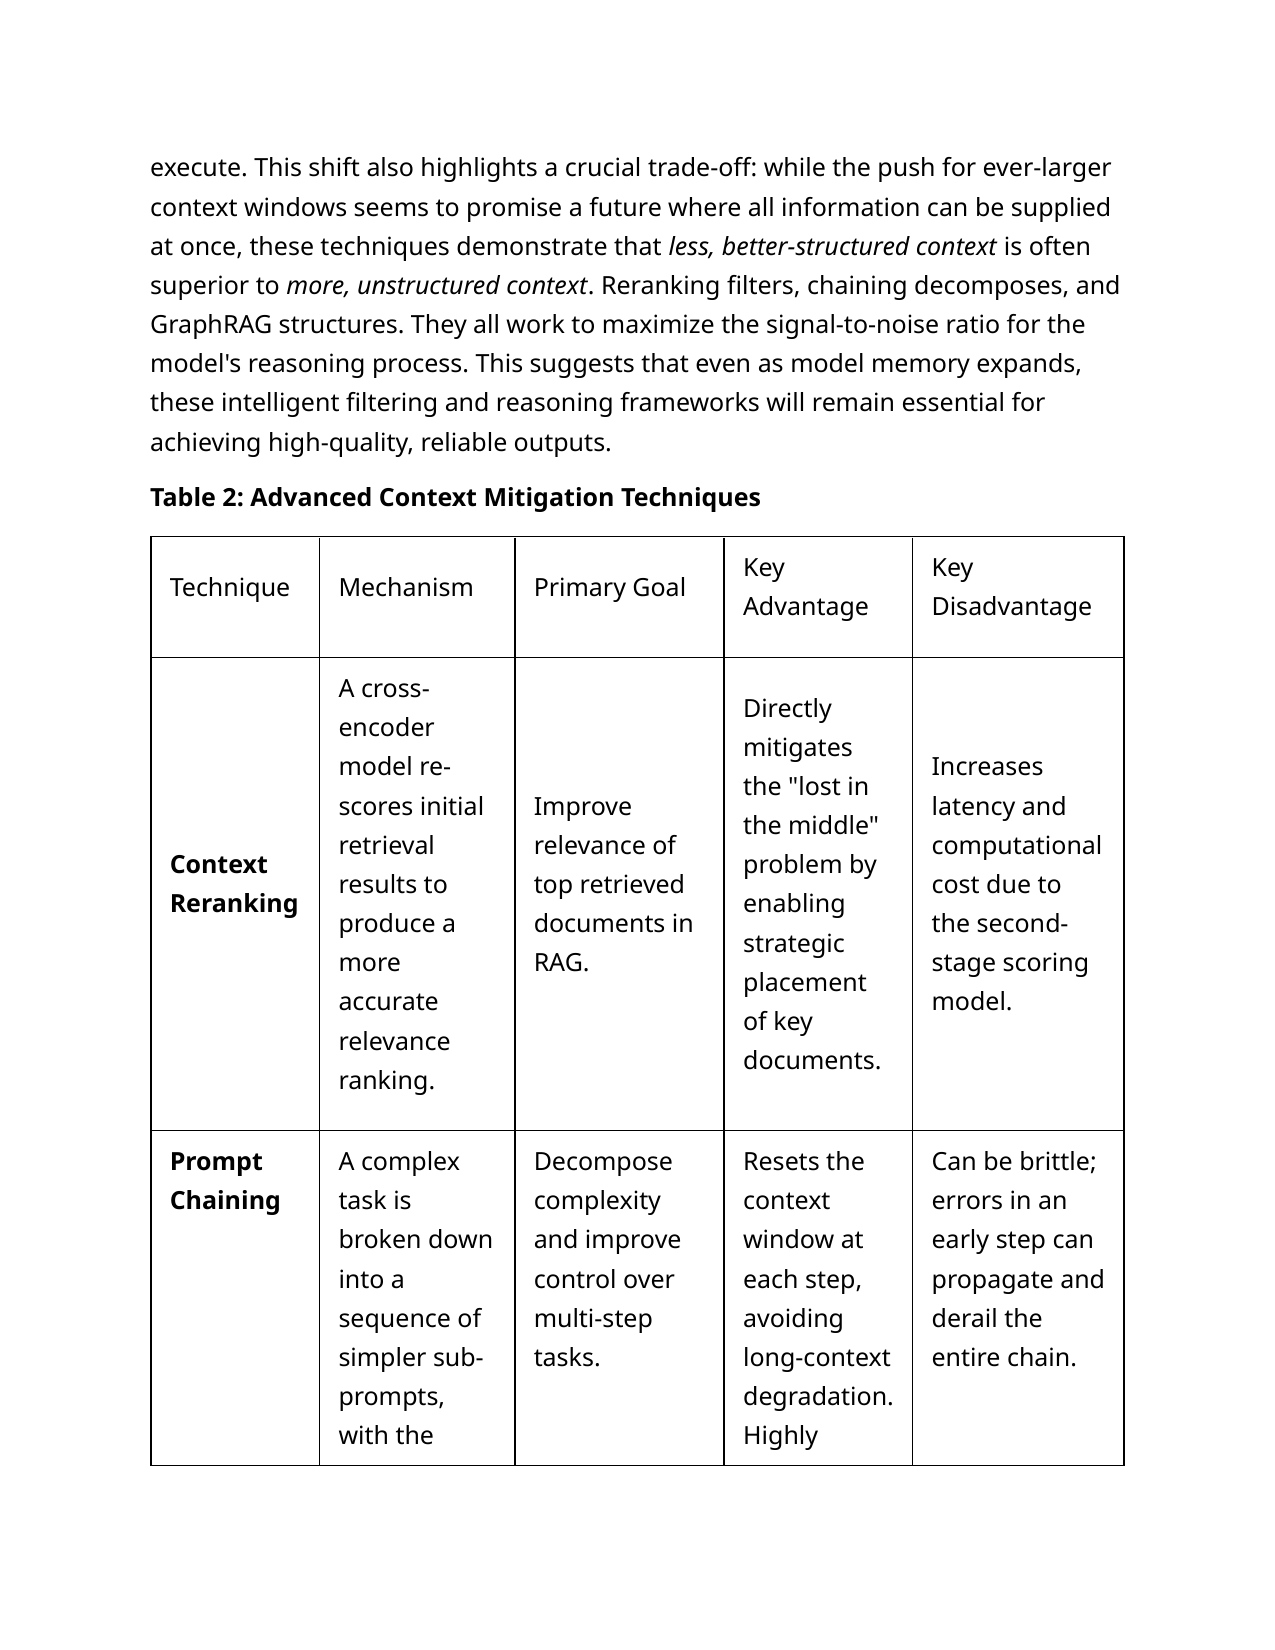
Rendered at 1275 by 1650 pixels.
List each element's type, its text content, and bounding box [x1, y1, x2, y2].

text Table 2: Advanced Context Mitigation Techniques [150, 480, 1125, 514]
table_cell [725, 1131, 912, 1464]
table_header Primary Goal [516, 537, 724, 657]
table_cell Increases latency and computational cost due to the second-stage scoring model. [913, 658, 1123, 1130]
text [150, 150, 1125, 458]
table_cell A cross-encoder model re-scores initial retrieval results to produce a more accurate relevance ranking. [320, 658, 514, 1130]
table_cell Context Reranking [152, 658, 319, 1130]
table_cell Improve relevance of top retrieved documents in RAG. [516, 658, 723, 1130]
table_header Key Disadvantage [913, 537, 1123, 657]
table_cell Prompt Chaining [152, 1131, 319, 1464]
table_header Key Advantage [725, 537, 912, 657]
table_cell Directly mitigates the "lost in the middle" problem by enabling strategic placement of key documents. [725, 658, 912, 1130]
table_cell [516, 1131, 723, 1464]
table_header Mechanism [320, 537, 515, 657]
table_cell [913, 1131, 1123, 1464]
table_header Technique [152, 537, 319, 657]
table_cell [320, 1131, 514, 1464]
